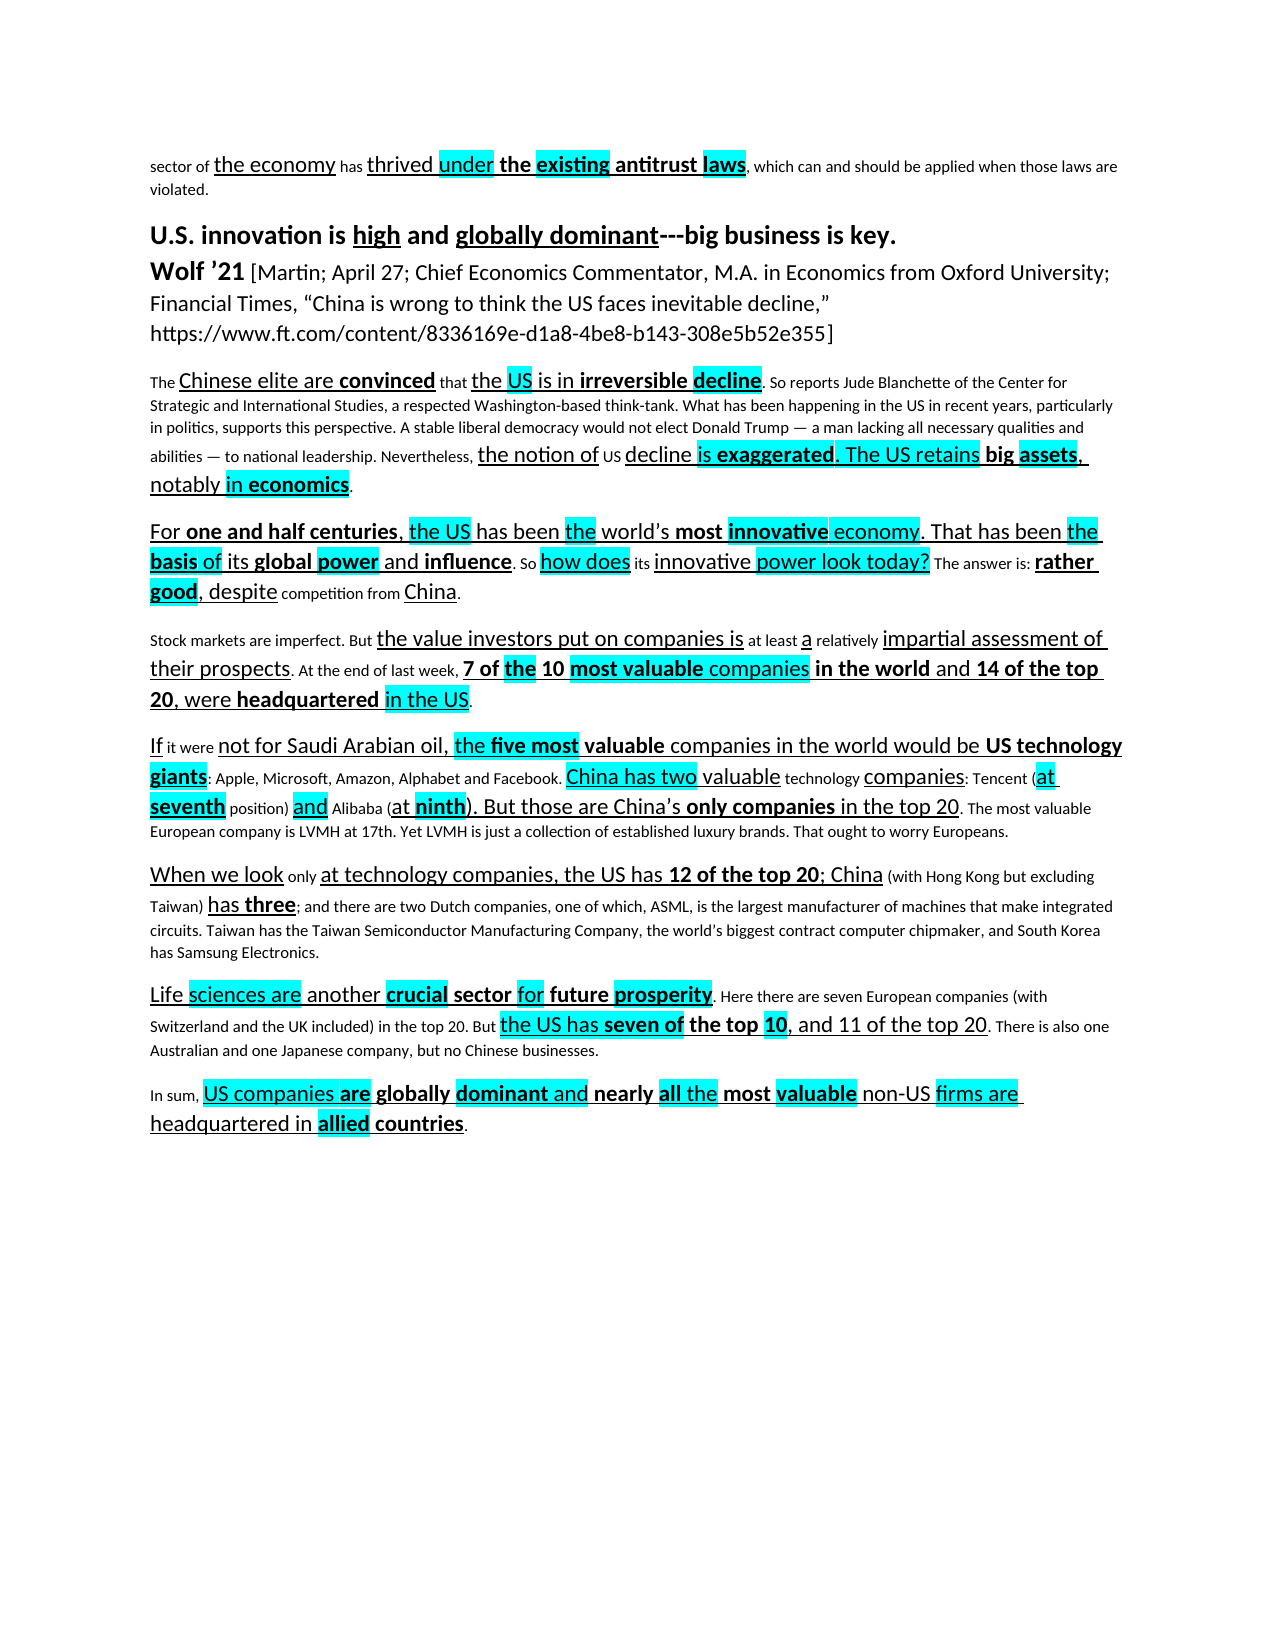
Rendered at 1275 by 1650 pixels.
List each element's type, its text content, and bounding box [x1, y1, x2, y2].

text When we look only at technology companies, the US has 12 of the top 20; China (with Hong Kong but excluding Taiwan) has three; and there are two Dutch companies, one of which, ASML, is the largest manufacturer of machines that make integrated circuits. Taiwan has the Taiwan Semiconductor Manufacturing Company, the world’s biggest contract computer chipmaker, and South Korea has Samsung Electronics. [150, 860, 1125, 962]
text If it were not for Saudi Arabian oil, the five most valuable companies in the world would be US technology giants: Apple, Microsoft, Amazon, Alphabet and Facebook. China has two valuable technology companies: Tencent (at seventh position) and Alibaba (at ninth). But those are China’s only companies in the top 20. The most valuable European company is LVMH at 17th. Yet LVMH is just a collection of established luxury brands. That ought to worry Europeans. [150, 732, 1125, 842]
text For one and half centuries, the US has been the world’s most innovative economy. That has been the basis of its global power and influence. So how does its innovative power look today? The answer is: rather good, despite competition from China. [150, 517, 1125, 606]
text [150, 150, 1125, 200]
text The Chinese elite are convinced that the US is in irreversible decline. So reports Jude Blanchette of the Center for Strategic and International Studies, a respected Washington-based think-tank. What has been happening in the US in recent years, particularly in politics, supports this perspective. A stable liberal democracy would not elect Donald Trump — a man lacking all necessary qualities and abilities — to national leadership. Nevertheless, the notion of US decline is exaggerated. The US retains big assets, notably in economics. [150, 366, 1125, 498]
text Stock markets are imperfect. But the value investors put on companies is at least a relatively impartial assessment of their prospects. At the end of last week, 7 of the 10 most valuable companies in the world and 14 of the top 20, were headquartered in the US. [150, 624, 1125, 713]
text In sum, US companies are globally dominant and nearly all the most valuable non-US firms are headquartered in allied countries. [150, 1079, 1125, 1137]
text Life sciences are another crucial sector for future prosperity. Here there are seven European companies (with Switzerland and the UK included) in the top 20. But the US has seven of the top 10, and 11 of the top 20. There is also one Australian and one Japanese company, but no Chinese businesses. [150, 980, 1125, 1061]
subtitle U.S. innovation is high and globally dominant---big business is key. [150, 218, 1125, 251]
text Wolf ’21 [Martin; April 27; Chief Economics Commentator, M.A. in Economics from Oxford University; Financial Times, “China is wrong to think the US faces inevitable decline,” https://www.ft.com/content/8336169e-d1a8-4be8-b143-308e5b52e355] [150, 254, 1125, 347]
